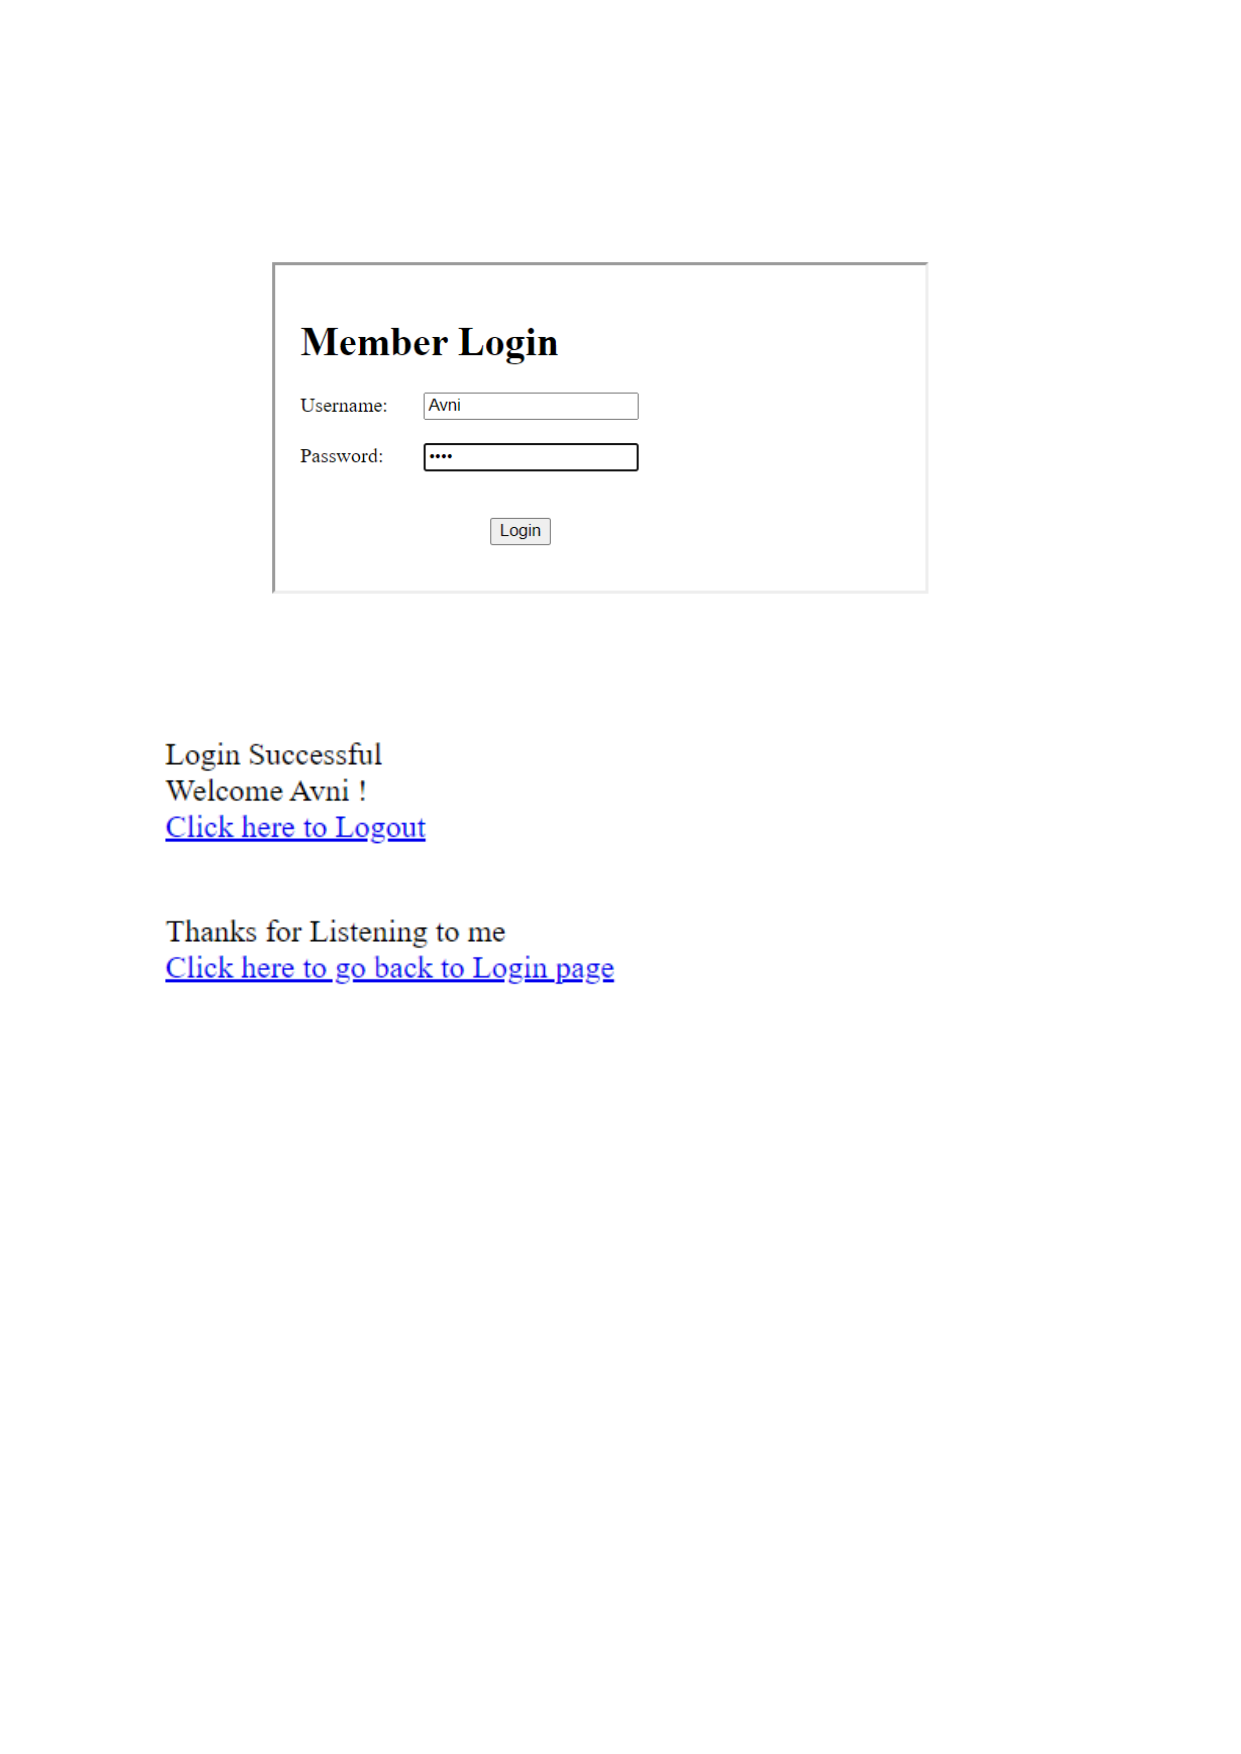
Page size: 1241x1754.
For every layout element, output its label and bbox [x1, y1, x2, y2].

picture [150, 901, 783, 1083]
picture [150, 738, 454, 883]
picture [150, 150, 1091, 720]
